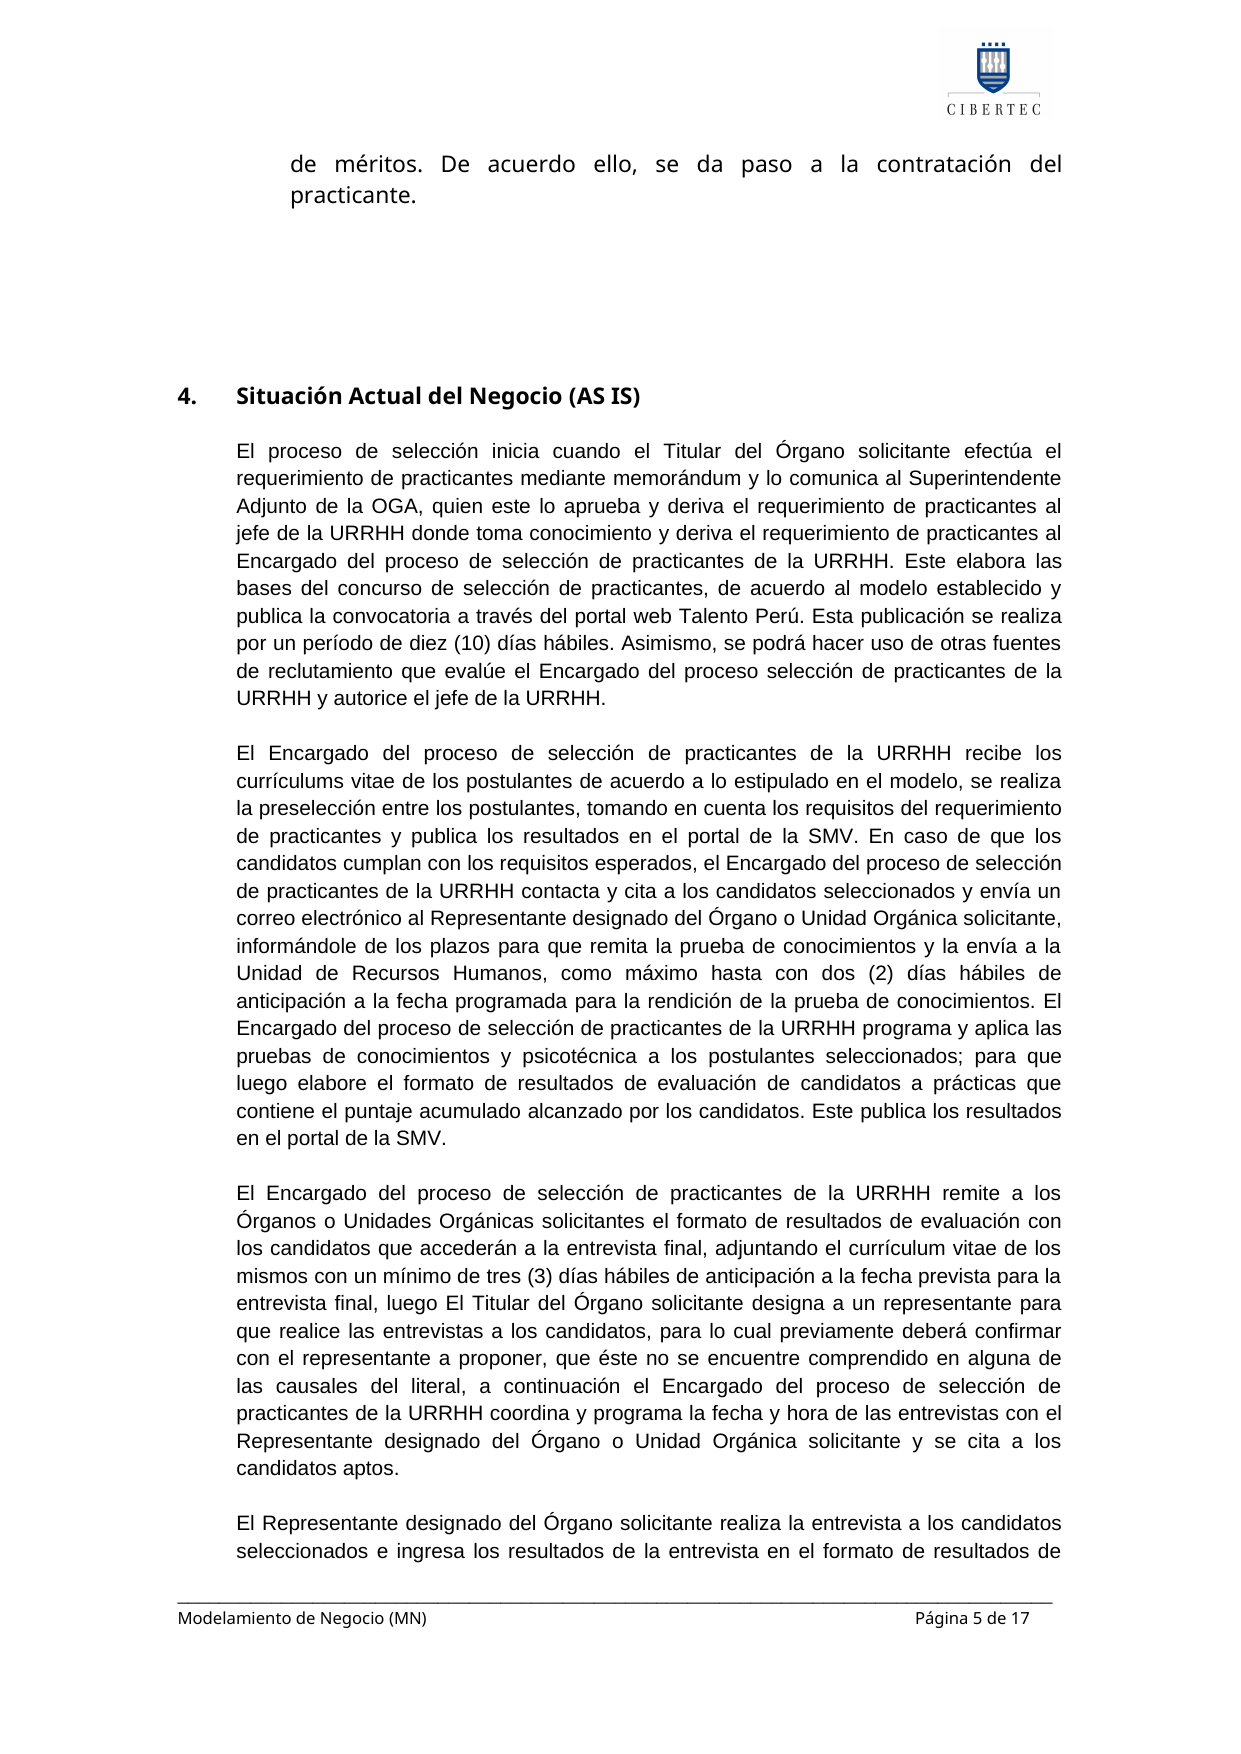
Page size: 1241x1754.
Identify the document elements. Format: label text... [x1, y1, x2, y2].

picture [937, 27, 1054, 118]
text El Encargado del proceso de selección de practicantes de la URRHH recibe los currículums vitae de los postulantes de acuerdo a lo estipulado en el modelo, se realiza la preselección entre los postulantes, tomando en cuenta los requisitos del requerimiento de practicantes y publica los resultados en el portal de la SMV. En caso de que los candidatos cumplan con los requisitos esperados, el Encargado del proceso de selección de practicantes de la URRHH contacta y cita a los candidatos seleccionados y envía un correo electrónico al Representante designado del Órgano o Unidad Orgánica solicitante, informándole de los plazos para que remita la prueba de conocimientos y la envía a la Unidad de Recursos Humanos, como máximo hasta con dos (2) días hábiles de anticipación a la fecha programada para la rendición de la prueba de conocimientos. El Encargado del proceso de selección de practicantes de la URRHH programa y aplica las pruebas de conocimientos y psicotécnica a los postulantes seleccionados; para que luego elabore el formato de resultados de evaluación de candidatos a prácticas que contiene el puntaje acumulado alcanzado por los candidatos. Este publica los resultados en el portal de la SMV. [236, 741, 1063, 1150]
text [236, 1511, 1063, 1563]
subtitle Situación Actual del Negocio (AS IS) [177, 379, 1063, 411]
text El Encargado del proceso de selección de practicantes de la URRHH remite a los Órganos o Unidades Orgánicas solicitantes el formato de resultados de evaluación con los candidatos que accederán a la entrevista final, adjuntando el currículum vitae de los mismos con un mínimo de tres (3) días hábiles de anticipación a la fecha prevista para la entrevista final, luego El Titular del Órgano solicitante designa a un representante para que realice las entrevistas a los candidatos, para lo cual previamente deberá confirmar con el representante a proponer, que éste no se encuentre comprendido en alguna de las causales del literal, a continuación el Encargado del proceso de selección de practicantes de la URRHH coordina y programa la fecha y hora de las entrevistas con el Representante designado del Órgano o Unidad Orgánica solicitante y se cita a los candidatos aptos. [236, 1181, 1063, 1480]
text El proceso de selección inicia cuando el Titular del Órgano solicitante efectúa el requerimiento de practicantes mediante memorándum y lo comunica al Superintendente Adjunto de la OGA, quien este lo aprueba y deriva el requerimiento de practicantes al jefe de la URRHH donde toma conocimiento y deriva el requerimiento de practicantes al Encargado del proceso de selección de practicantes de la URRHH. Este elabora las bases del concurso de selección de practicantes, de acuerdo al modelo establecido y publica la convocatoria a través del portal web Talento Perú. Esta publicación se realiza por un período de diez (10) días hábiles. Asimismo, se podrá hacer uso de otras fuentes de reclutamiento que evalúe el Encargado del proceso selección de practicantes de la URRHH y autorice el jefe de la URRHH. [236, 439, 1063, 710]
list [252, 148, 1063, 210]
